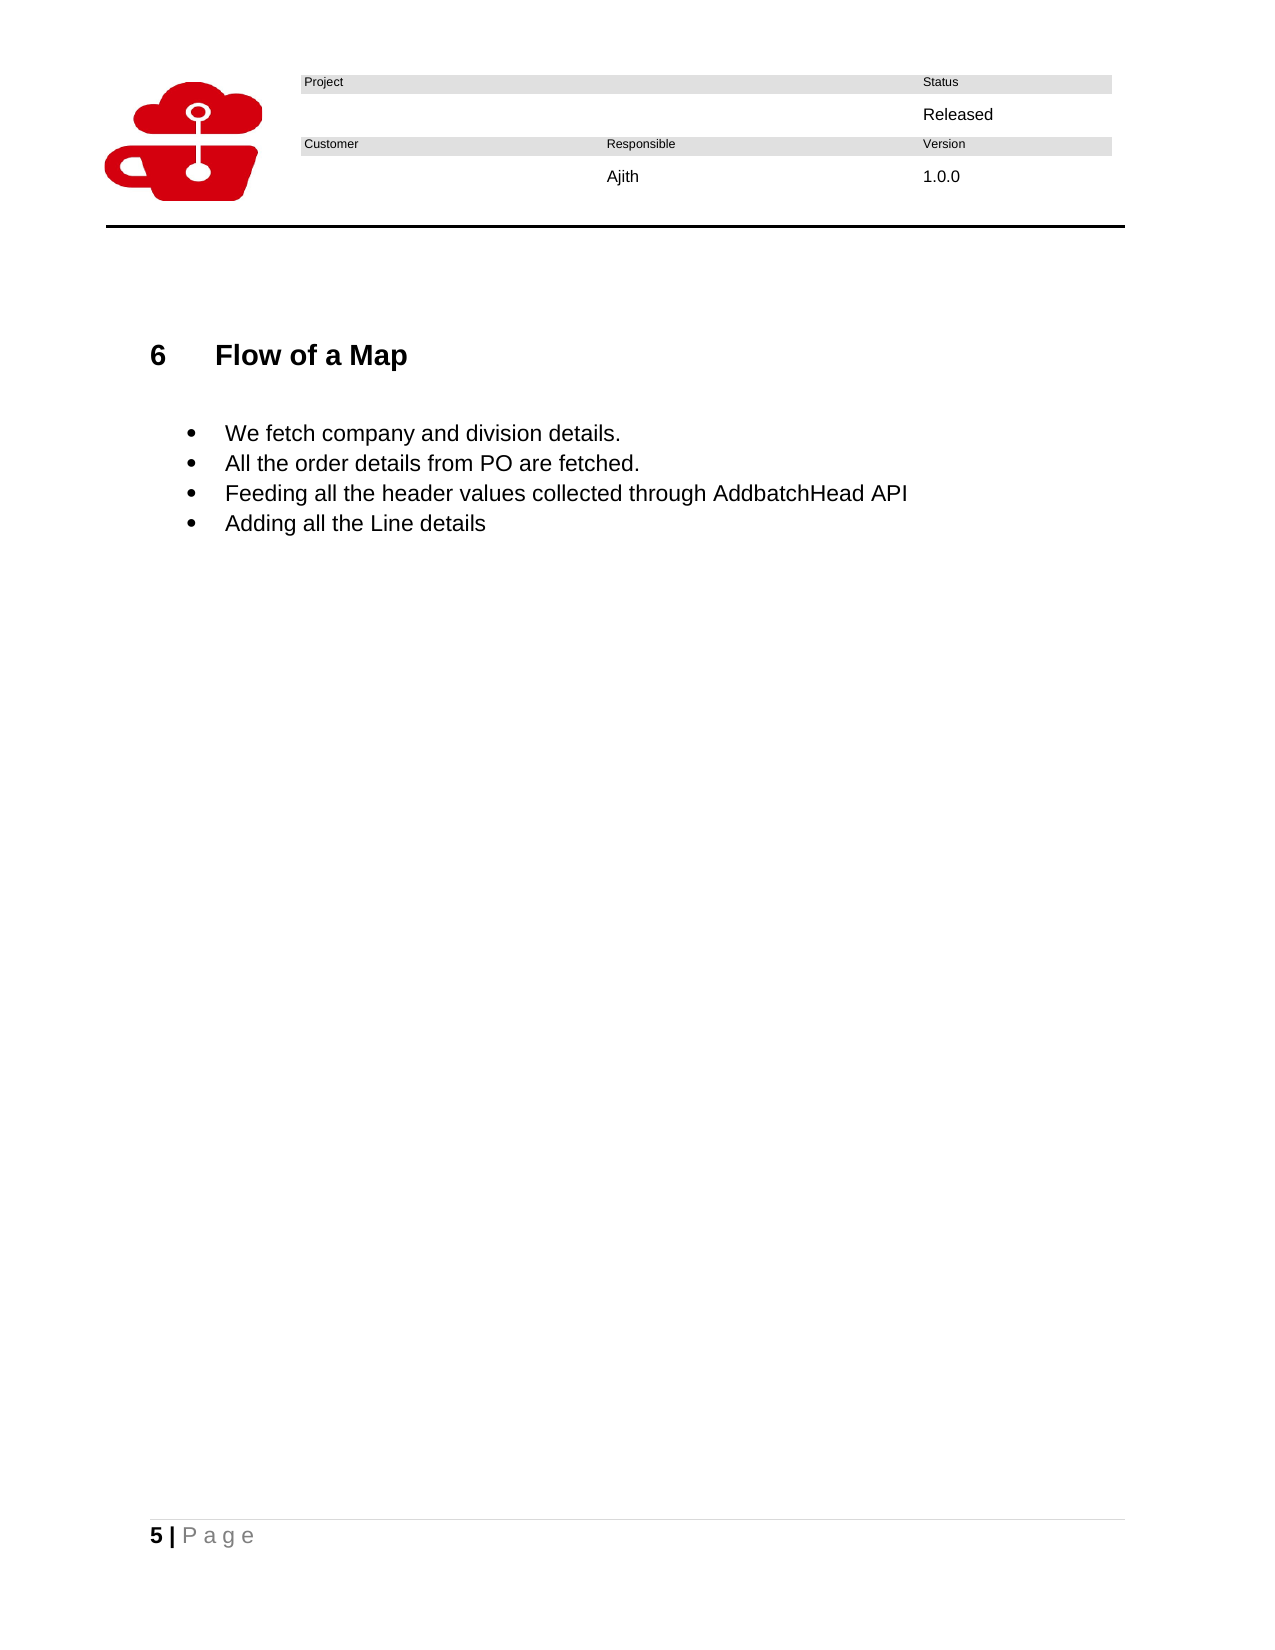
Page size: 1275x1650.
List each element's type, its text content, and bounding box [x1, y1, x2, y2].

list Adding all the Line details [187, 510, 1125, 537]
list Feeding all the header values collected through AddbatchHead API [187, 480, 1125, 506]
list All the order details from PO are fetched. [187, 450, 1125, 476]
picture [104, 82, 263, 201]
list We fetch company and division details. [187, 419, 1125, 446]
subtitle 6 Flow of a Map [150, 338, 1125, 372]
